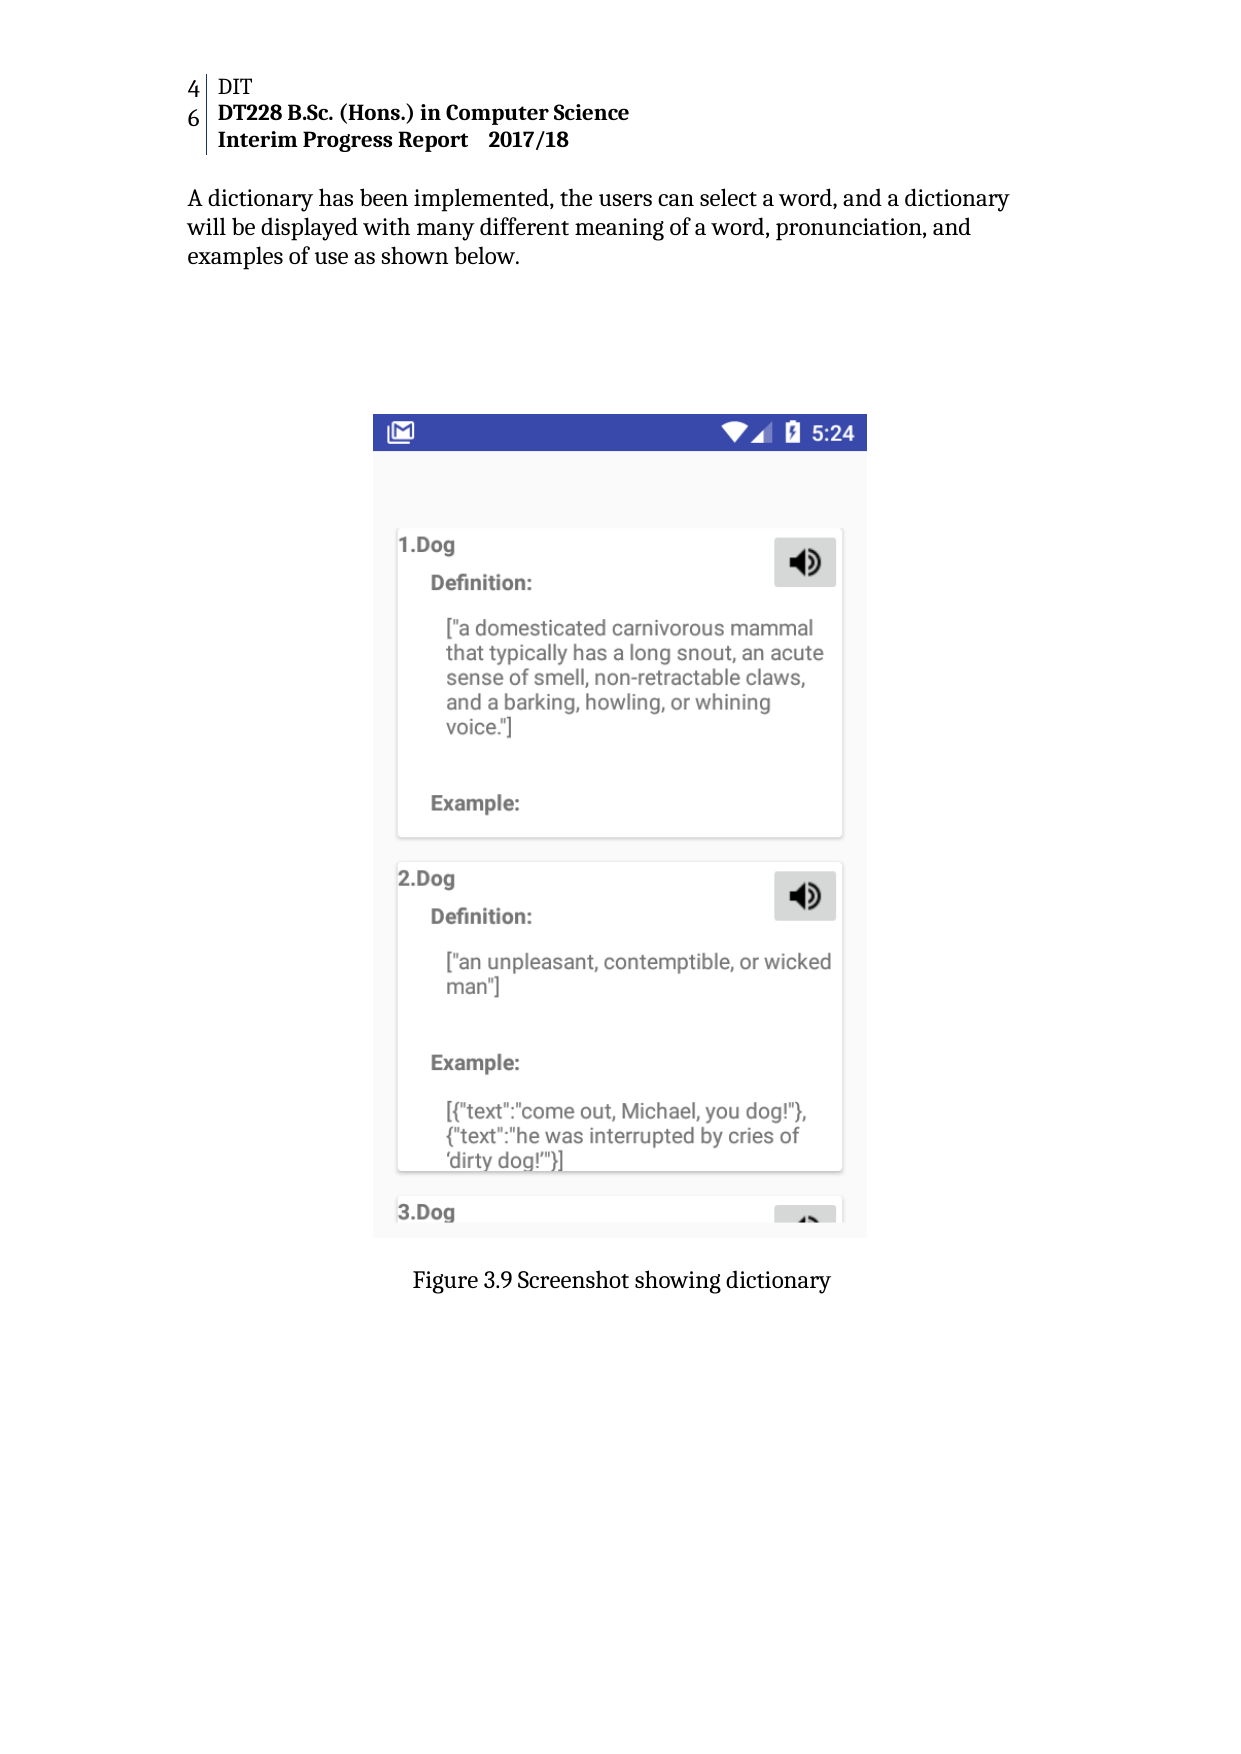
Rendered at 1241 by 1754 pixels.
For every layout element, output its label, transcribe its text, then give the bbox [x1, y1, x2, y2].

picture [373, 414, 867, 1238]
text A dictionary has been implemented, the users can select a word, and a dictionary will be displayed with many different meaning of a word, pronunciation, and examples of use as shown below. [187, 184, 1053, 270]
text Figure 3.9 Screenshot showing dictionary [187, 1266, 1053, 1295]
